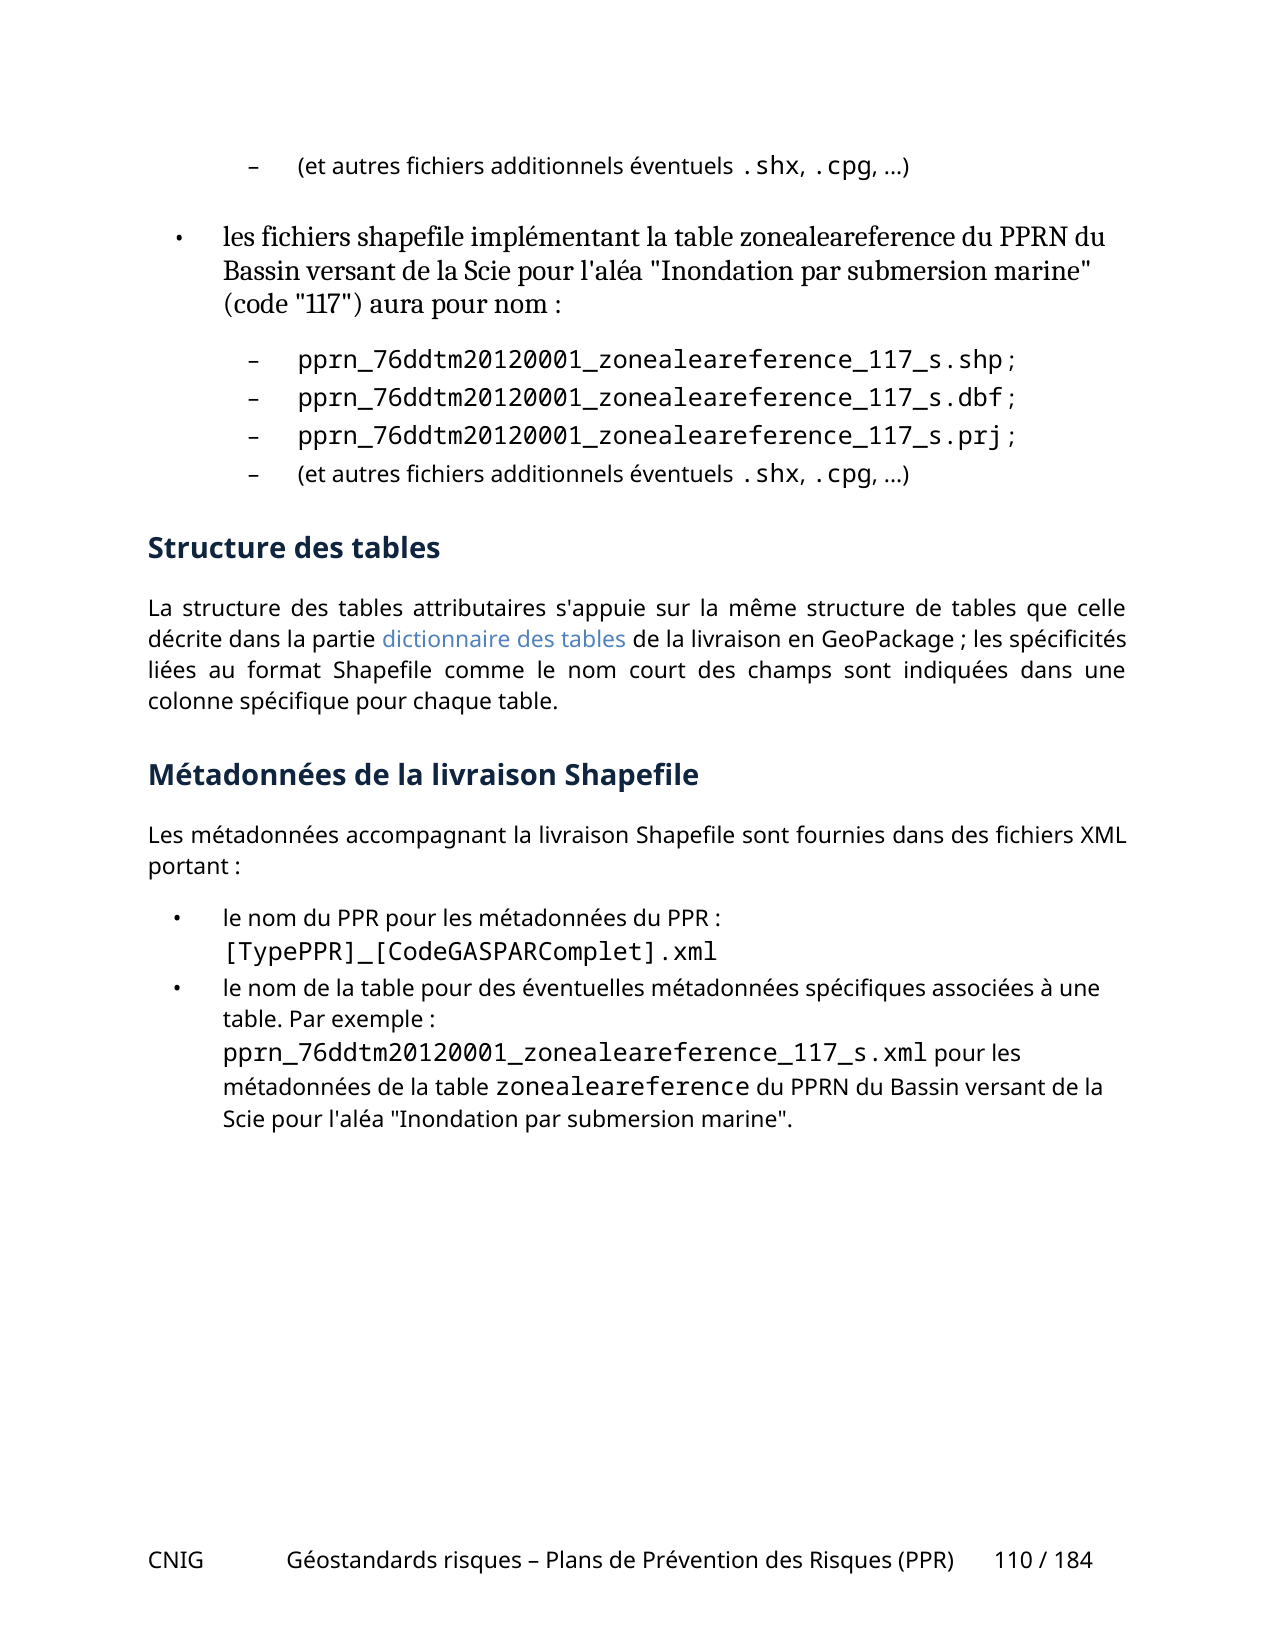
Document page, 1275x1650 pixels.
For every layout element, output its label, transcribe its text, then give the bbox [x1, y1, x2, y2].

list pprn_76ddtm20120001_zonealeareference_117_s.prj ; [248, 417, 1127, 452]
list (et autres fichiers additionnels éventuels .shx, .cpg, ...) [248, 148, 1127, 182]
list pprn_76ddtm20120001_zonealeareference_117_s.shp ; [248, 342, 1127, 376]
text Les métadonnées accompagnant la livraison Shapefile sont fournies dans des fichiers XML portant : [148, 819, 1127, 881]
subtitle Métadonnées de la livraison Shapefile [148, 754, 1127, 794]
list le nom du PPR pour les métadonnées du PPR : [TypePPR]_[CodeGASPARComplet].xml [173, 900, 1127, 968]
subtitle Structure des tables [148, 527, 1127, 567]
list les fichiers shapefile implémentant la table zonealeareference du PPRN du Bassin versant de la Scie pour l'aléa "Inondation par submersion marine" (code "117") aura pour nom : [173, 220, 1127, 321]
list le nom de la table pour des éventuelles métadonnées spécifiques associées à une table. Par exemple : pprn_76ddtm20120001_zonealeareference_117_s.xml pour les métadonnées de la table zonealeareference du PPRN du Bassin versant de la Scie pour l'aléa "Inondation par submersion marine". [173, 972, 1127, 1134]
list (et autres fichiers additionnels éventuels .shx, .cpg, ...) [248, 455, 1127, 489]
list pprn_76ddtm20120001_zonealeareference_117_s.dbf ; [248, 380, 1127, 414]
text La structure des tables attributaires s'appuie sur la même structure de tables que celle décrite dans la partie dictionnaire des tables de la livraison en GeoPackage ; les spécificités liées au format Shapefile comme le nom court des champs sont indiquées dans une colonne spécifique pour chaque table. [148, 592, 1127, 717]
